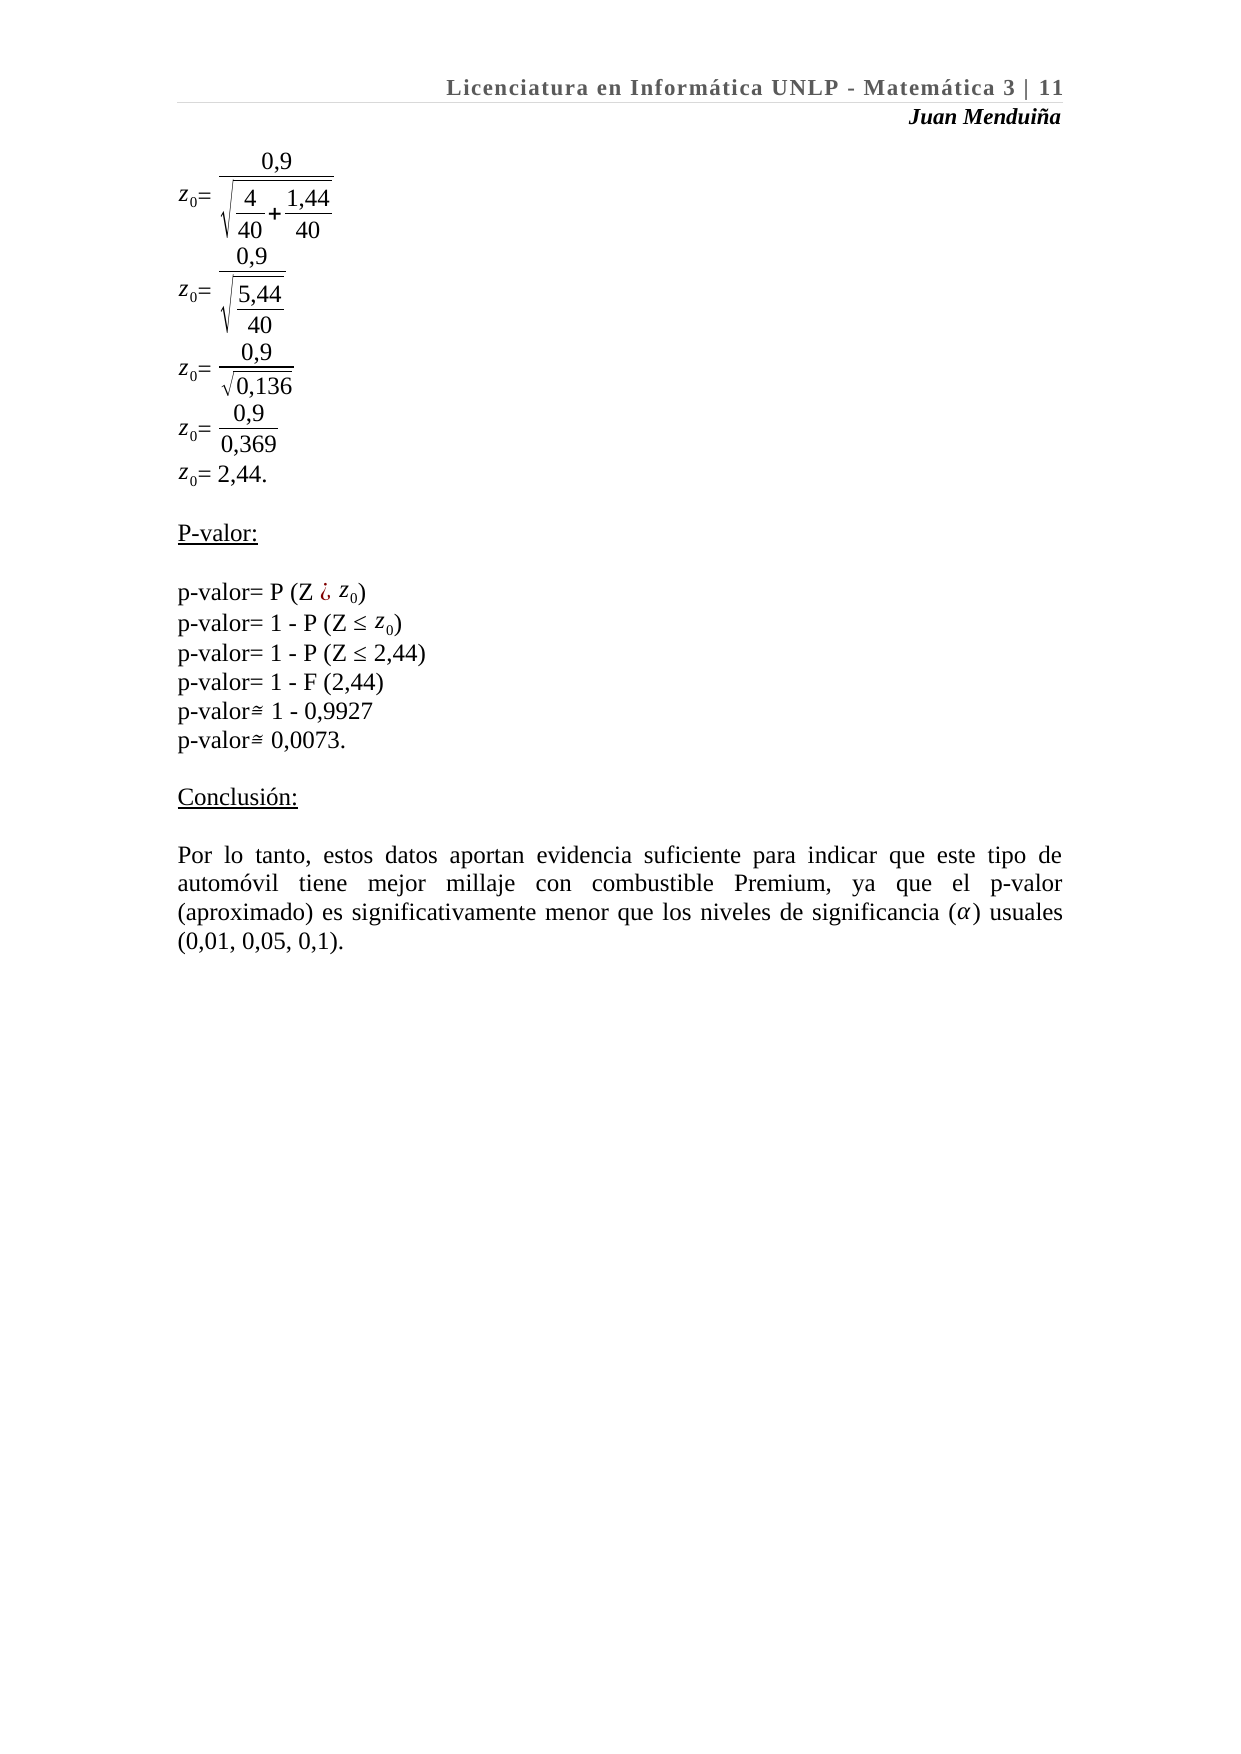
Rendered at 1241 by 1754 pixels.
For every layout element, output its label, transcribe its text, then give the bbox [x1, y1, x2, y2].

text = [177, 148, 1063, 243]
text p-valor= 1 - P (Z ) [177, 607, 1063, 638]
text Por lo tanto, estos datos aportan evidencia suficiente para indicar que este tipo de automóvil tiene mejor millaje con combustible Premium, ya que el p-valor (aproximado) es significativamente menor que los niveles de significancia () usuales (0,01, 0,05, 0,1). [177, 840, 1063, 955]
text = [177, 338, 1063, 399]
text P-valor: [177, 518, 1063, 547]
text Conclusión: [177, 782, 1063, 811]
text p-valor= P (Z ) [177, 576, 1063, 607]
text p-valor 0,0073. [177, 725, 1063, 753]
text = 2,44. [177, 458, 1063, 489]
text = [177, 399, 1063, 458]
text p-valor= 1 - P (Z 2,44) [177, 638, 1063, 667]
text p-valor 1 - 0,9927 [177, 696, 1063, 725]
text p-valor= 1 - F (2,44) [177, 667, 1063, 696]
text = [177, 243, 1063, 338]
